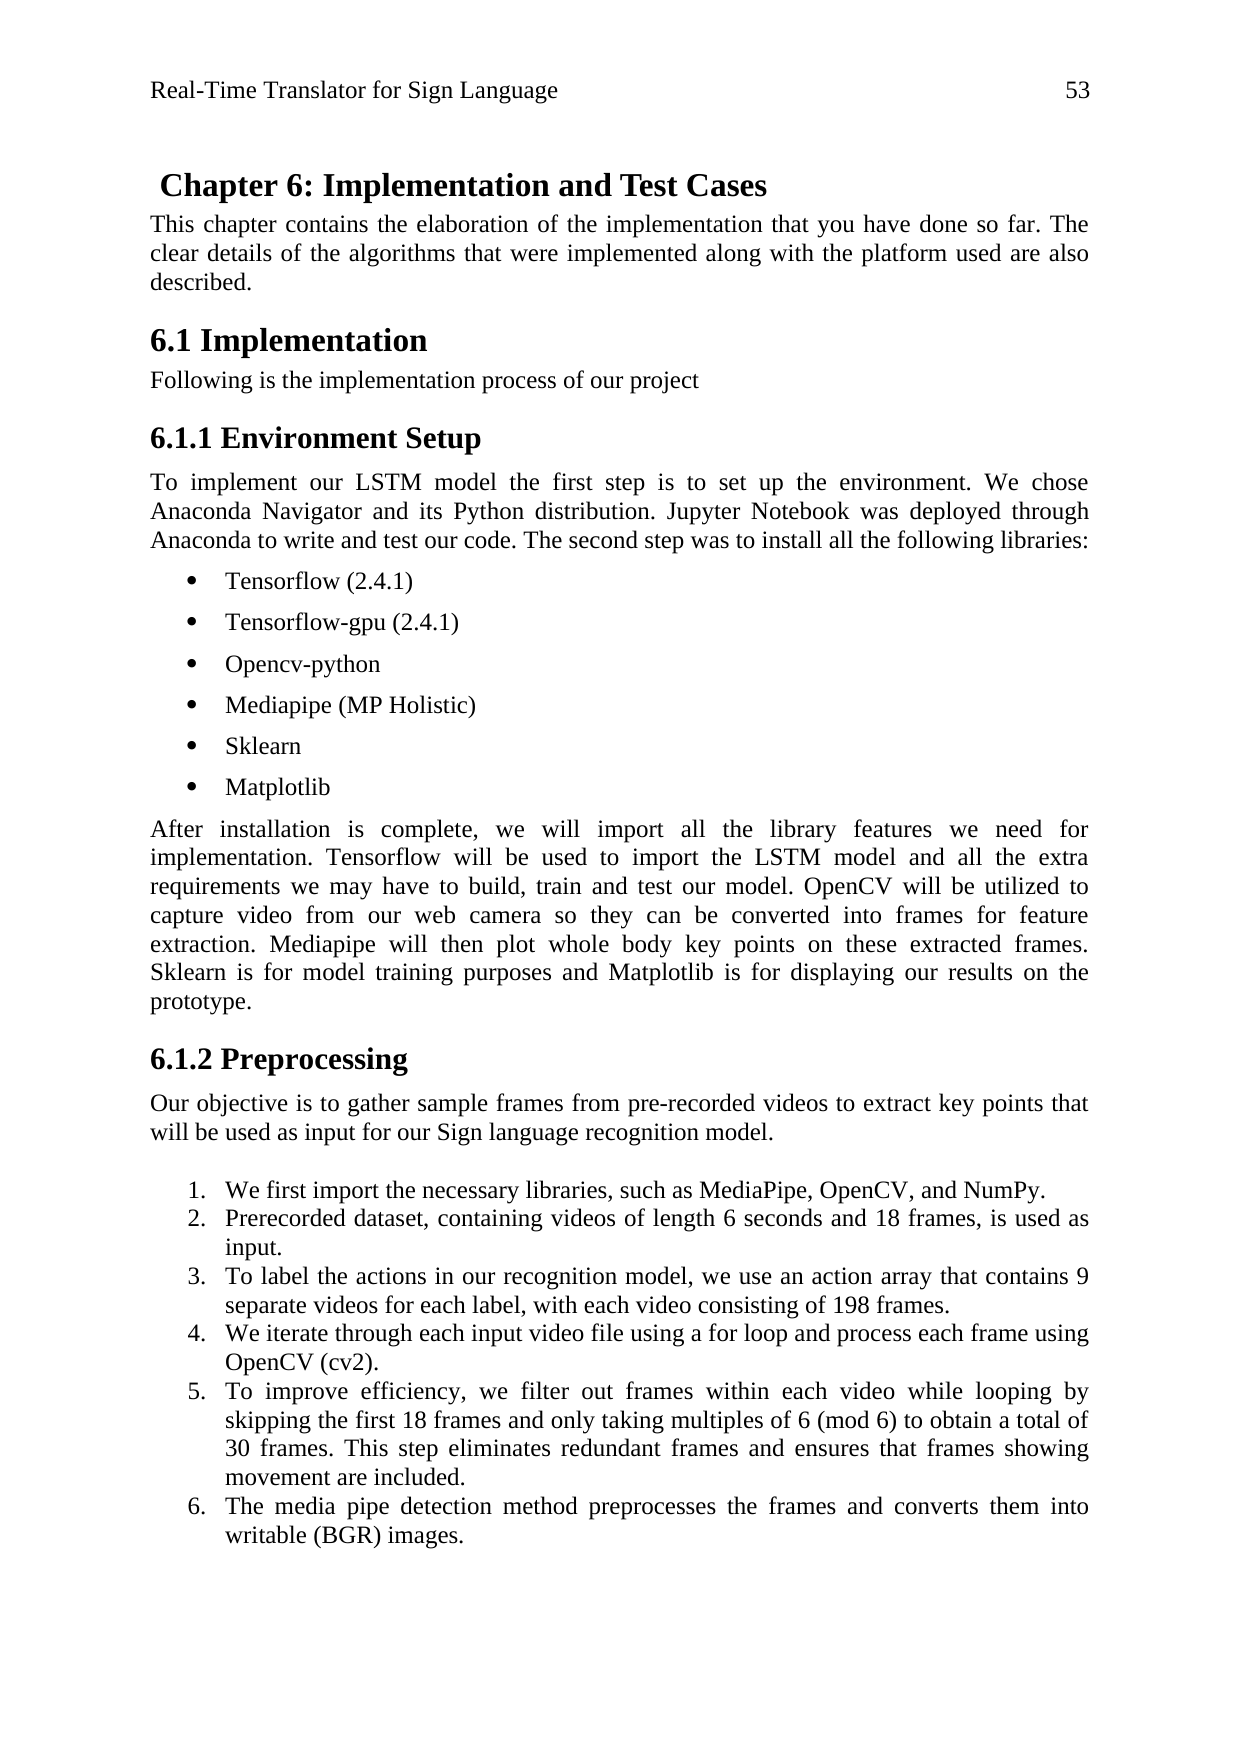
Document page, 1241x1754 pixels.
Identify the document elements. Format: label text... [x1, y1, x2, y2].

list Prerecorded dataset, containing videos of length 6 seconds and 18 frames, is used as input. [187, 1203, 1090, 1261]
list Opencv-python [187, 649, 1090, 677]
subtitle Implementation [150, 321, 1090, 359]
list Matplotlib [187, 772, 1090, 801]
list To label the actions in our recognition model, we use an action array that contains 9 separate videos for each label, with each video consisting of 198 frames. [187, 1261, 1090, 1318]
list Sklearn [187, 731, 1090, 760]
list We first import the necessary libraries, such as MediaPipe, OpenCV, and NumPy. [187, 1175, 1090, 1203]
list Mediapipe (MP Holistic) [187, 690, 1090, 719]
list We iterate through each input video file using a for loop and process each frame using OpenCV (cv2). [187, 1318, 1090, 1376]
list The media pipe detection method preprocesses the frames and converts them into writable (BGR) images. [187, 1491, 1090, 1548]
text After installation is complete, we will import all the library features we need for implementation. Tensorflow will be used to import the LSTM model and all the extra requirements we may have to build, train and test our model. OpenCV will be utilized to capture video from our web camera so they can be converted into frames for feature extraction. Mediapipe will then plot whole body key points on these extracted frames. Sklearn is for model training purposes and Matplotlib is for displaying our results on the prototype. [150, 814, 1090, 1015]
list To improve efficiency, we filter out frames within each video while looping by skipping the first 18 frames and only taking multiples of 6 (mod 6) to obtain a total of 30 frames. This step eliminates redundant frames and ensures that frames showing movement are included. [187, 1376, 1090, 1491]
subtitle Preprocessing [150, 1040, 1090, 1076]
subtitle Implementation and Test Cases [159, 165, 1090, 203]
text This chapter contains the elaboration of the implementation that you have done so far. The clear details of the algorithms that were implemented along with the platform used are also described. [150, 209, 1090, 296]
list Tensorflow-gpu (2.4.1) [187, 607, 1090, 636]
subtitle Environment Setup [150, 419, 1090, 455]
text Following is the implementation process of our project [150, 365, 1090, 394]
list Tensorflow (2.4.1) [187, 566, 1090, 595]
text To implement our LSTM model the first step is to set up the environment. We chose Anaconda Navigator and its Python distribution. Jupyter Notebook was deployed through Anaconda to write and test our code. The second step was to install all the following libraries: [150, 467, 1090, 554]
text Our objective is to gather sample frames from pre-recorded videos to extract key points that will be used as input for our Sign language recognition model. [150, 1088, 1090, 1146]
